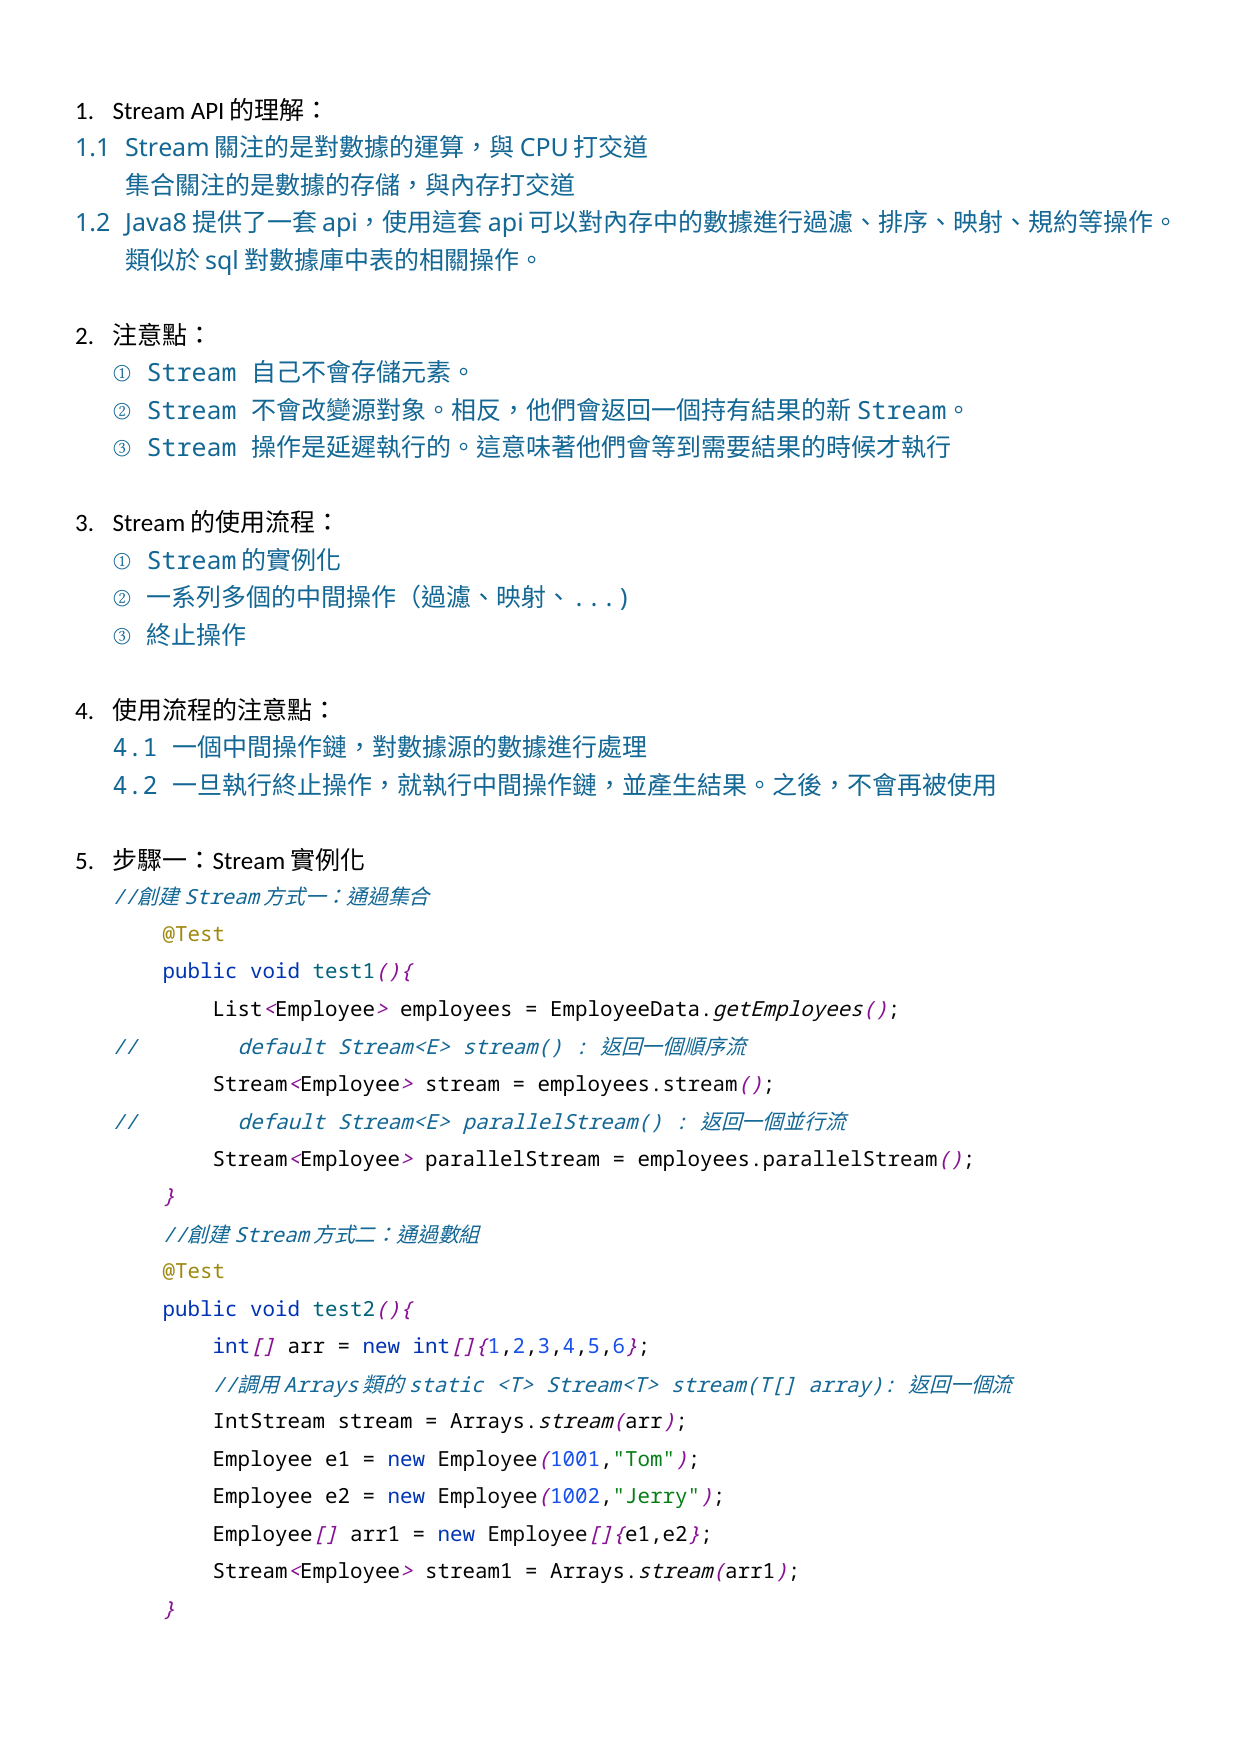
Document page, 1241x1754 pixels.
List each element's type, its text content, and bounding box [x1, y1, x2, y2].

text ① Stream的實例化 ② 一系列多個的中間操作（過濾、映射、...) ③ 終止操作 [112, 539, 1165, 652]
list 步驟一：Stream實例化 [75, 839, 1165, 877]
text ② Stream 不會改變源對象。相反，他們會返回一個持有結果的新Stream。 ③ Stream 操作是延遲執行的。這意味著他們會等到需要結果的時候才執行 [112, 389, 1165, 464]
list Stream關注的是對數據的運算，與CPU打交道 集合關注的是數據的存儲，與內存打交道 [75, 127, 1165, 202]
text 4.1 一個中間操作鏈，對數據源的數據進行處理 4.2 一旦執行終止操作，就執行中間操作鏈，並產生結果。之後，不會再被使用 [112, 727, 1165, 802]
text ① Stream 自己不會存儲元素。 [112, 352, 1165, 389]
list Java8提供了一套api，使用這套api可以對內存中的數據進行過濾、排序、映射、規約等操作。類似於sql對數據庫中表的相關操作。 [75, 202, 1165, 277]
list Stream的使用流程： [75, 502, 1165, 539]
list Stream API的理解： [75, 89, 1165, 127]
list 注意點： [75, 314, 1165, 352]
list 使用流程的注意點： [75, 689, 1165, 727]
text //創建 Stream方式一：通過集合 @Test public void test1(){ List<Employee> employees = EmployeeData.getEmployees(); // default Stream<E> stream() : 返回一個順序流 Stream<Employee> stream = employees.stream(); // default Stream<E> parallelStream() : 返回一個並行流 Stream<Employee> parallelStream = employees.parallelStream(); } //創建 Stream方式二：通過數組 @Test public void test2(){ int[] arr = new int[]{1,2,3,4,5,6}; //調用Arrays類的static <T> Stream<T> stream(T[] array): 返回一個流 IntStream stream = Arrays.stream(arr); Employee e1 = new Employee(1001,"Tom"); Employee e2 = new Employee(1002,"Jerry"); Employee[] arr1 = new Employee[]{e1,e2}; Stream<Employee> stream1 = Arrays.stream(arr1); } [112, 877, 1165, 1664]
